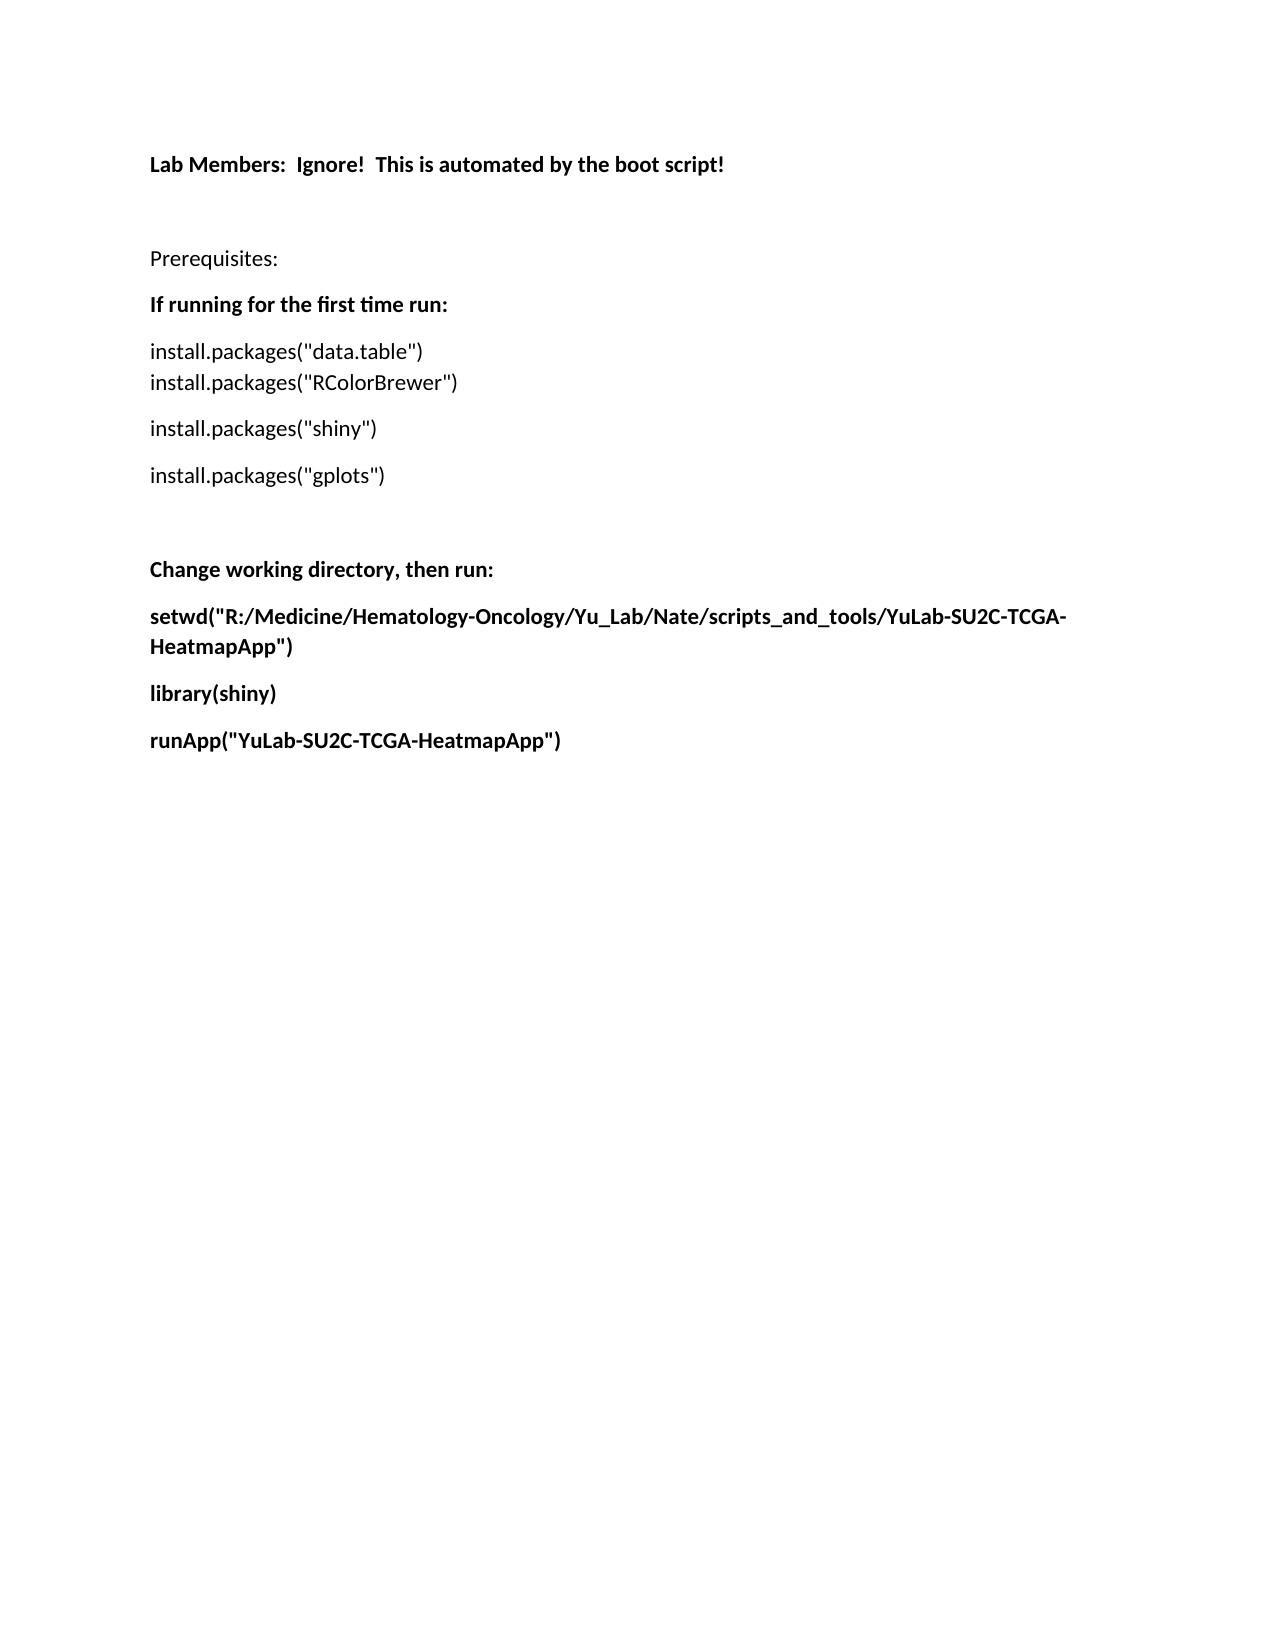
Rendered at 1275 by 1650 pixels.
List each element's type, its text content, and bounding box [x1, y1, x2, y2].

text install.packages("shiny") [150, 414, 1125, 443]
text install.packages("gplots") [150, 461, 1125, 489]
text library(shiny) [150, 679, 1125, 707]
text Change working directory, then run: [150, 555, 1125, 583]
text setwd("R:/Medicine/Hematology-Oncology/Yu_Lab/Nate/scripts_and_tools/YuLab-SU2C-TCGA-HeatmapApp") [150, 602, 1125, 660]
text If running for the first time run: [150, 291, 1125, 319]
text Prerequisites: [150, 244, 1125, 272]
text runApp("YuLab-SU2C-TCGA-HeatmapApp") [150, 726, 1125, 754]
text install.packages("data.table") install.packages("RColorBrewer") [150, 337, 1125, 396]
text Lab Members: Ignore! This is automated by the boot script! [150, 150, 1125, 178]
